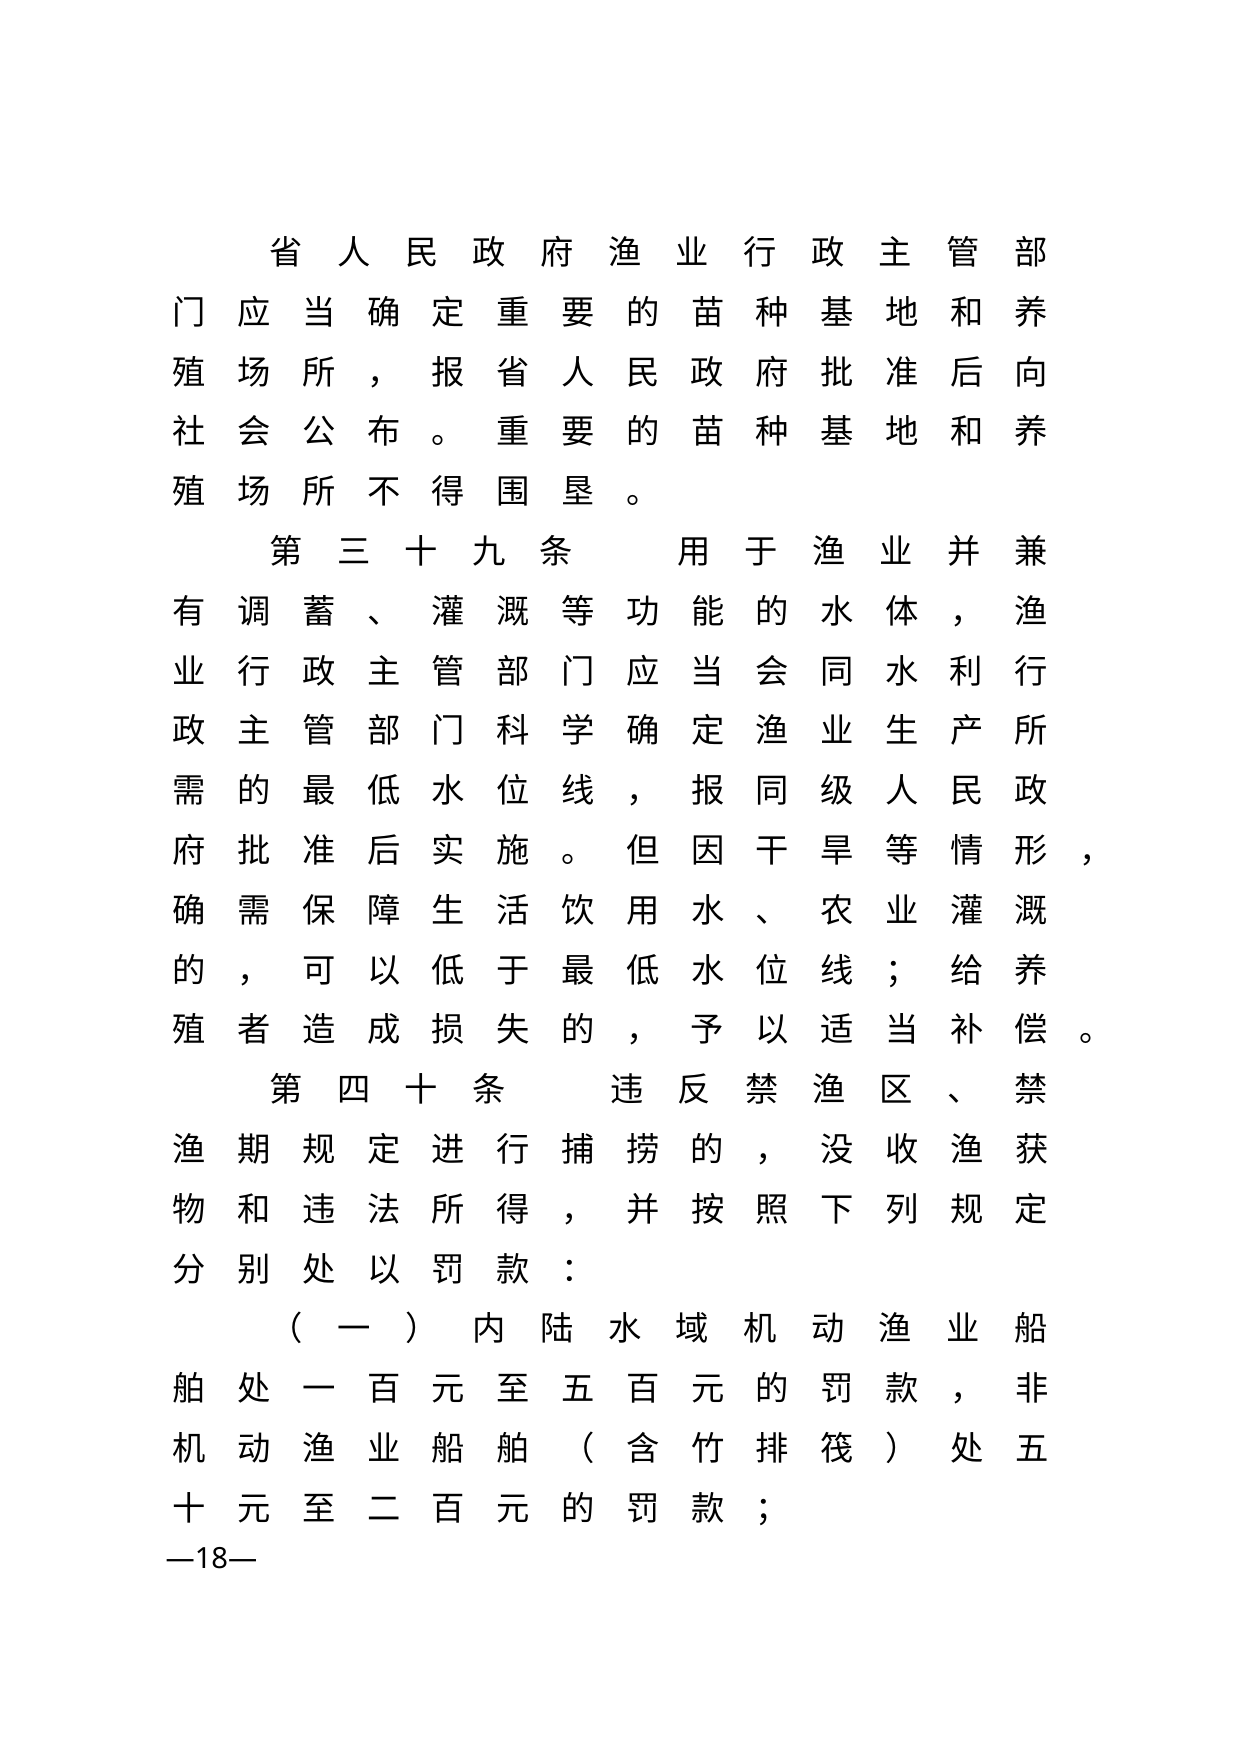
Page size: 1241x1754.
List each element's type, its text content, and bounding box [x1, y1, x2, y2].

text （一）内陆水域机动渔业船舶处一百元至五百元的罚款，非机动渔业船舶（含竹排筏）处五十元至二百元的罚款； [172, 1296, 1079, 1536]
text 第三十九条 用于渔业并兼有调蓄、灌溉等功能的水体，渔业行政主管部门应当会同水利行政主管部门科学确定渔业生产所需的最低水位线，报同级人民政府批准后实施。但因干旱等情形，确需保障生活饮用水、农业灌溉的，可以低于最低水位线；给养殖者造成损失的，予以适当补偿。 [172, 519, 1079, 1057]
text 省人民政府渔业行政主管部门应当确定重要的苗种基地和养殖场所，报省人民政府批准后向社会公布。重要的苗种基地和养殖场所不得围垦。 [172, 220, 1079, 519]
text 第四十条 违反禁渔区、禁渔期规定进行捕捞的，没收渔获物和违法所得，并按照下列规定分别处以罚款： [172, 1057, 1079, 1296]
